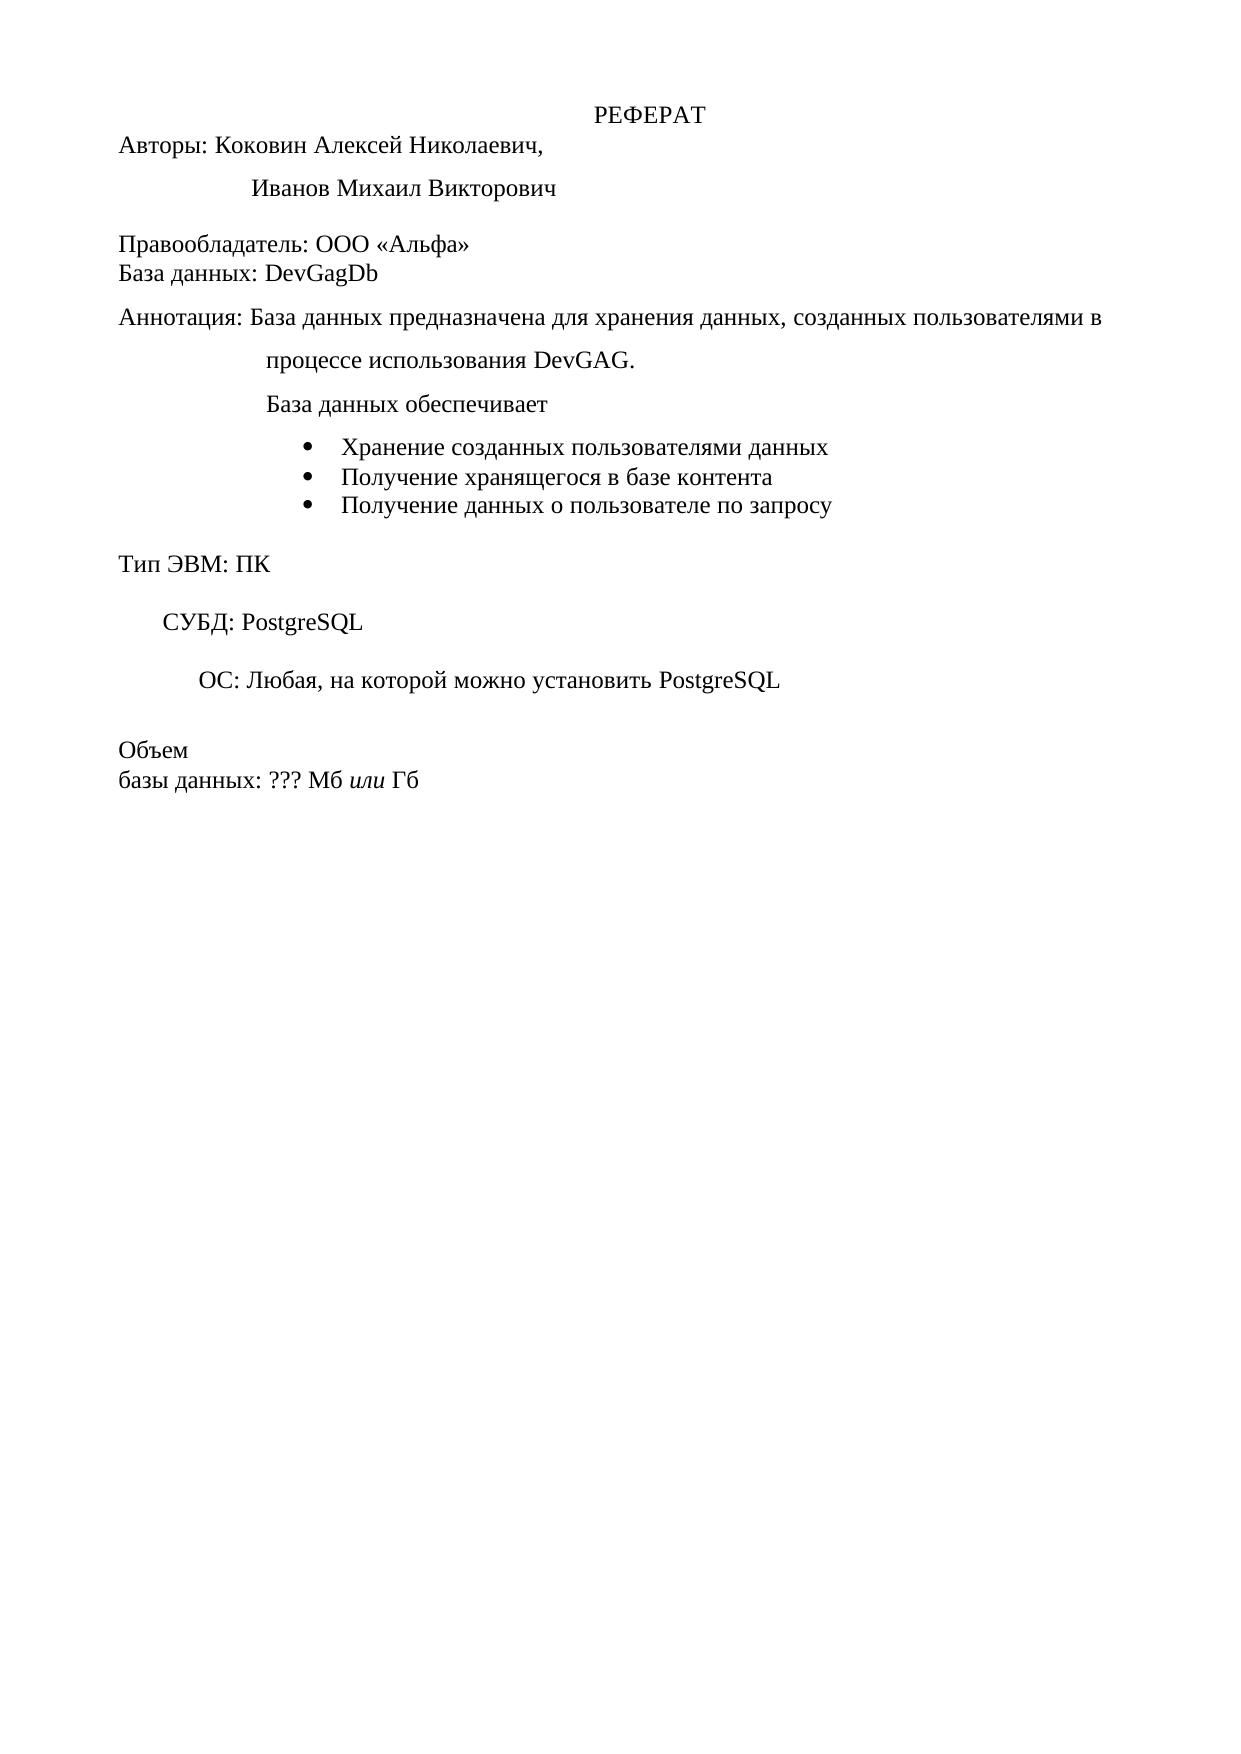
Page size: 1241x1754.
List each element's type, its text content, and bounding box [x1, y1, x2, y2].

list Получение хранящегося в базе контента [303, 461, 1181, 490]
subtitle Объем [118, 735, 1181, 764]
text СУБД: PostgreSQL [118, 607, 1181, 636]
text База данных обеспечивает [266, 389, 1181, 418]
list Получение данных о пользователе по запросу [303, 490, 1181, 519]
text ОС: Любая, на которой можно установить PostgreSQL [118, 665, 1181, 694]
text Аннотация: База данных предназначена для хранения данных, созданных пользователями в процессе использования DevGAG. [118, 302, 1181, 374]
list Хранение созданных пользователями данных [303, 432, 1181, 461]
text База данных: DevGagDb [118, 258, 1181, 287]
subtitle РЕФЕРАТ [118, 100, 1181, 129]
subtitle Правообладатель: ООО «Альфа» [118, 229, 1181, 258]
text Иванов Михаил Викторович [251, 173, 1181, 202]
text базы данных: ??? Мб или Гб [118, 764, 1181, 793]
text Тип ЭВМ: ПК [118, 548, 1181, 578]
text Авторы: Коковин Алексей Николаевич, [118, 129, 1181, 158]
